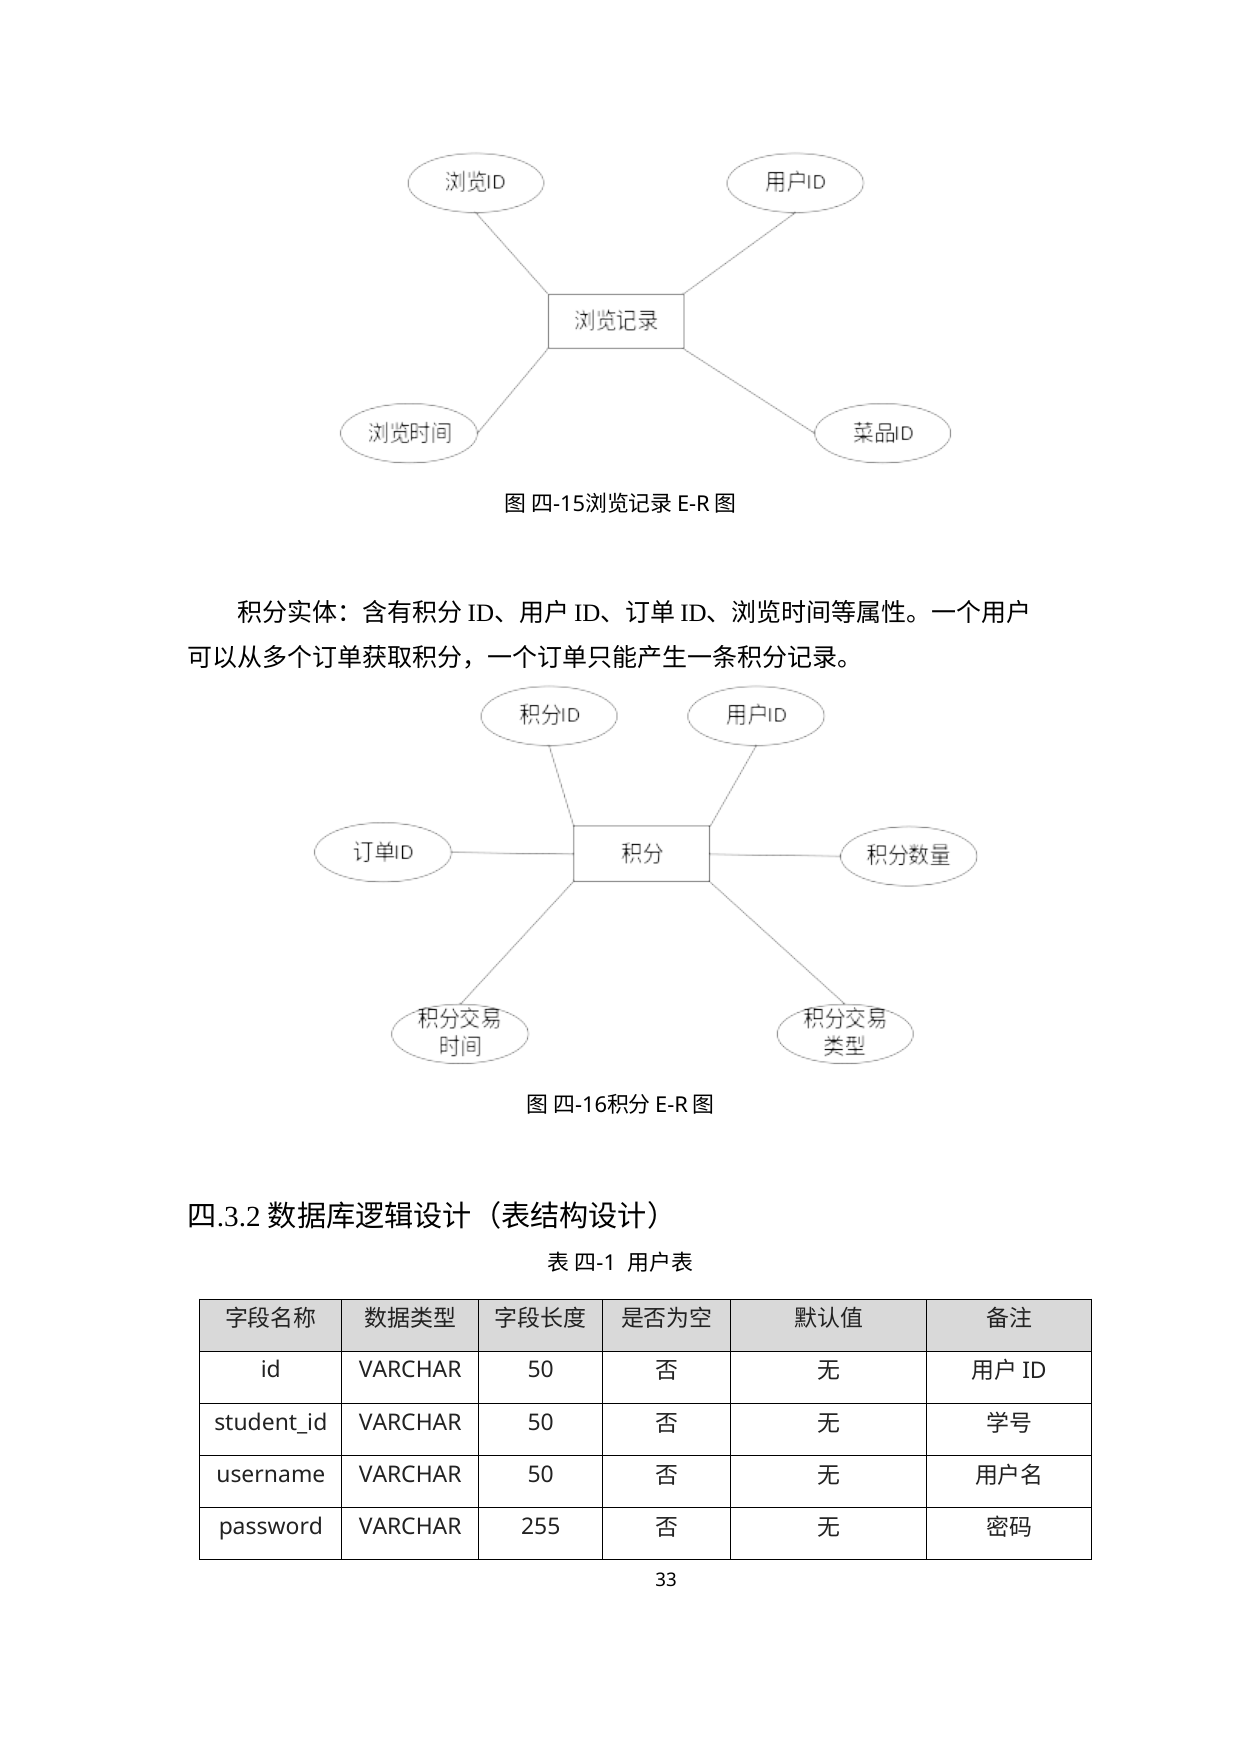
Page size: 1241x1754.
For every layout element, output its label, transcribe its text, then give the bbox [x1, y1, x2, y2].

table_cell 无 [731, 1352, 926, 1403]
table_cell id [200, 1352, 341, 1403]
text 表 四-1 用户表 [187, 1245, 1053, 1277]
table_cell 50 [479, 1352, 602, 1403]
table_cell 无 [731, 1508, 926, 1559]
table_cell 否 [603, 1508, 730, 1559]
table_cell 密码 [927, 1508, 1091, 1559]
table_cell VARCHAR [342, 1456, 478, 1507]
text 图 四-15浏览记录E-R图 [187, 486, 1053, 518]
table_cell 用户名 [927, 1456, 1091, 1507]
table_cell VARCHAR [342, 1352, 478, 1403]
table_cell password [200, 1508, 341, 1559]
table_cell 否 [603, 1456, 730, 1507]
table_cell VARCHAR [342, 1404, 478, 1455]
table_header 备注 [927, 1300, 1091, 1351]
table_cell 学号 [927, 1404, 1091, 1455]
table_header 字段名称 [200, 1300, 341, 1351]
table_cell 否 [603, 1404, 730, 1455]
table_header 字段长度 [479, 1300, 602, 1351]
table_header 是否为空 [603, 1300, 730, 1351]
table_cell 否 [603, 1352, 730, 1403]
table_cell VARCHAR [342, 1508, 478, 1559]
table_header 数据类型 [342, 1300, 478, 1351]
table_cell 无 [731, 1404, 926, 1455]
table_header 默认值 [731, 1300, 926, 1351]
subtitle 数据库逻辑设计（表结构设计） [187, 1192, 1053, 1235]
table_cell 用户ID [927, 1352, 1091, 1403]
table_cell 50 [479, 1404, 602, 1455]
text 图 四-16积分E-R图 [187, 1087, 1053, 1118]
table_cell 50 [479, 1456, 602, 1507]
table_cell username [200, 1456, 341, 1507]
table_cell student_id [200, 1404, 341, 1455]
table_cell 255 [479, 1508, 602, 1559]
table_cell 无 [731, 1456, 926, 1507]
text 积分实体：含有积分ID、用户ID、订单ID、浏览时间等属性。一个用户可以从多个订单获取积分，一个订单只能产生一条积分记录。 [187, 592, 1053, 673]
